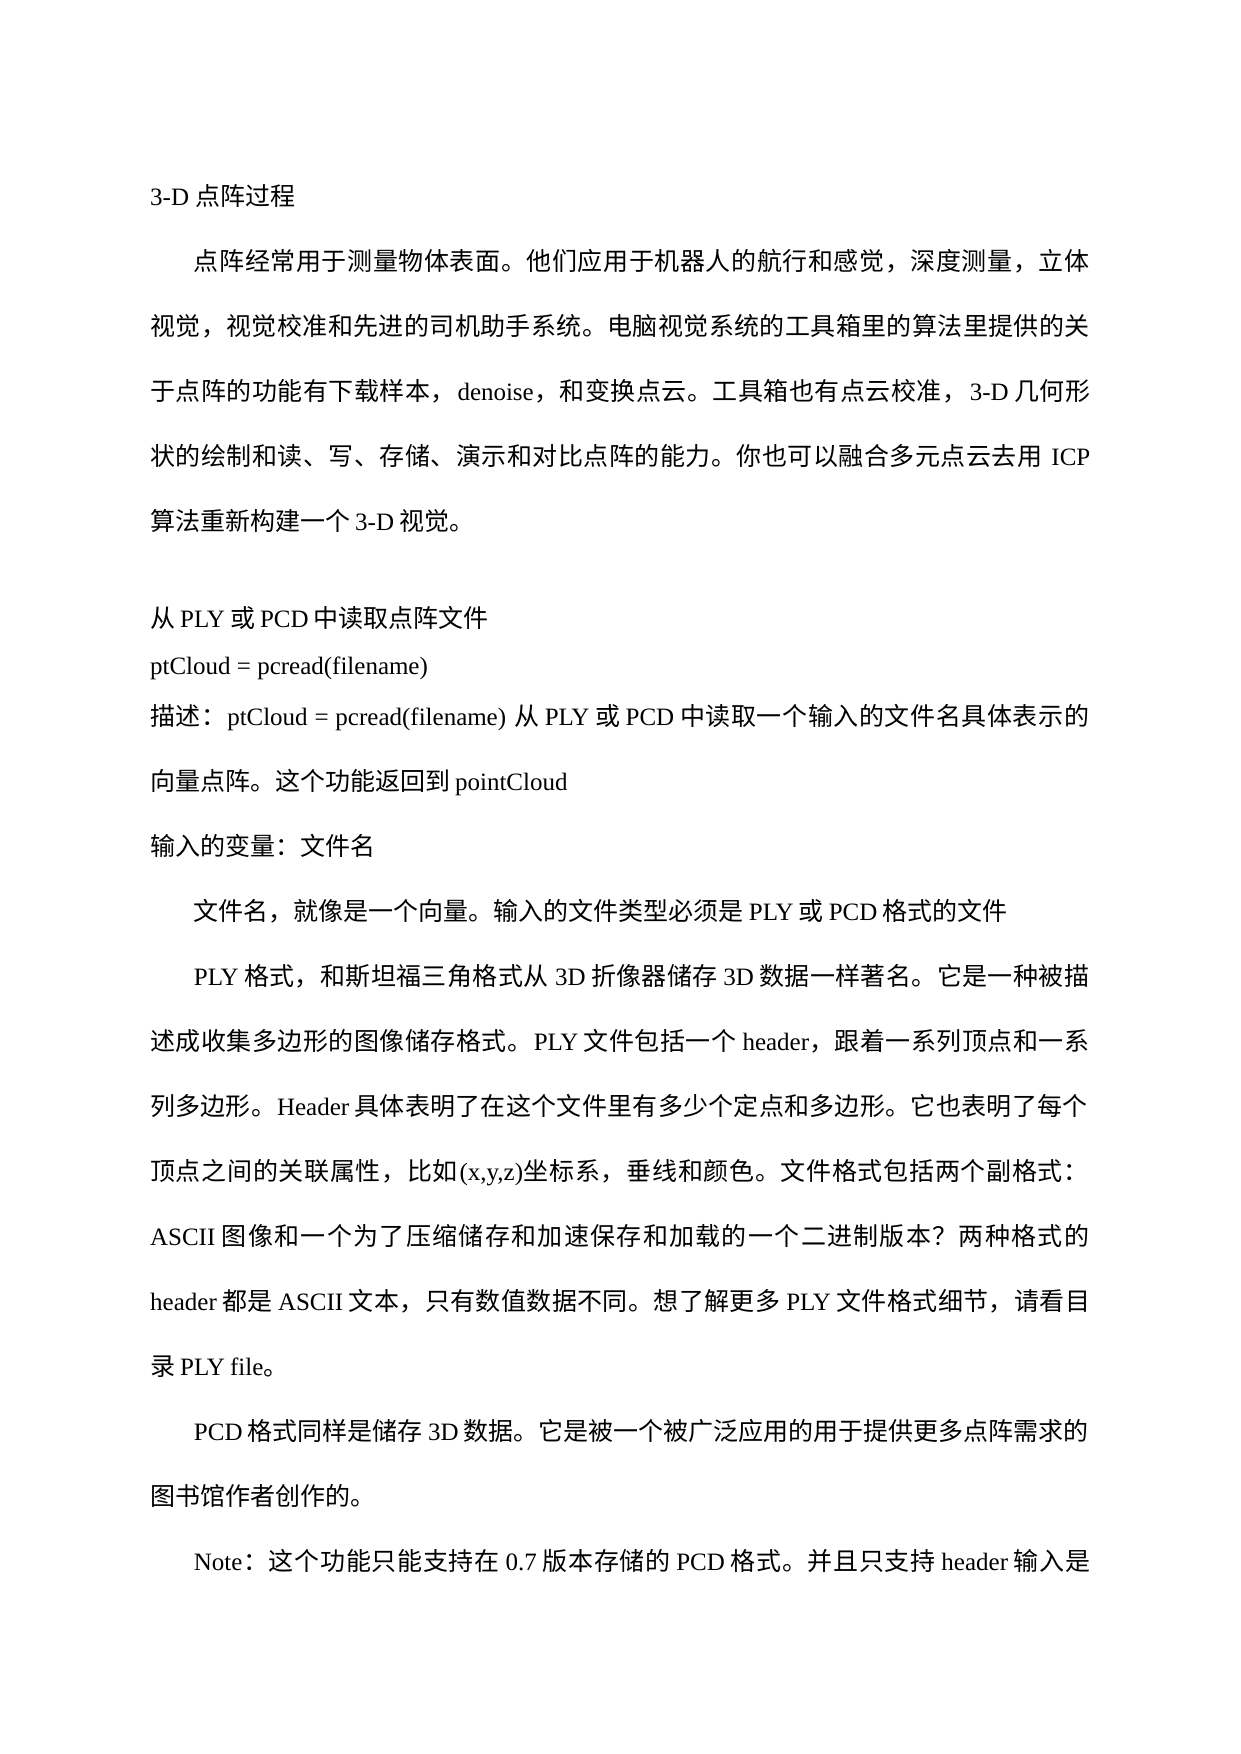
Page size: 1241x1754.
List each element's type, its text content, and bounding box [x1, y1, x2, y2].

text 文件名，就像是一个向量。输入的文件类型必须是PLY或PCD格式的文件 [150, 877, 1090, 942]
text 从PLY或PCD中读取点阵文件 [150, 584, 1090, 649]
text 3-D 点阵过程 [150, 162, 1090, 227]
text 输入的变量：文件名 [150, 812, 1090, 877]
text ptCloud = pcread(filename) [150, 649, 1090, 682]
text 描述：ptCloud = pcread(filename) 从PLY或PCD中读取一个输入的文件名具体表示的向量点阵。这个功能返回到pointCloud [150, 682, 1090, 812]
text PLY格式，和斯坦福三角格式从3D折像器储存3D数据一样著名。它是一种被描述成收集多边形的图像储存格式。PLY文件包括一个header，跟着一系列顶点和一系列多边形。Header具体表明了在这个文件里有多少个定点和多边形。它也表明了每个顶点之间的关联属性，比如(x,y,z)坐标系，垂线和颜色。文件格式包括两个副格式：ASCII图像和一个为了压缩储存和加速保存和加载的一个二进制版本？两种格式的header都是ASCII文本，只有数值数据不同。想了解更多PLY文件格式细节，请看目录PLY file。 [150, 942, 1090, 1397]
text PCD格式同样是储存3D数据。它是被一个被广泛应用的用于提供更多点阵需求的图书馆作者创作的。 [150, 1397, 1090, 1527]
text 点阵经常用于测量物体表面。他们应用于机器人的航行和感觉，深度测量，立体视觉，视觉校准和先进的司机助手系统。电脑视觉系统的工具箱里的算法里提供的关于点阵的功能有下载样本，denoise，和变换点云。工具箱也有点云校准，3-D几何形状的绘制和读、写、存储、演示和对比点阵的能力。你也可以融合多元点云去用ICP算法重新构建一个3-D视觉。 [150, 227, 1090, 552]
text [150, 1527, 1090, 1592]
